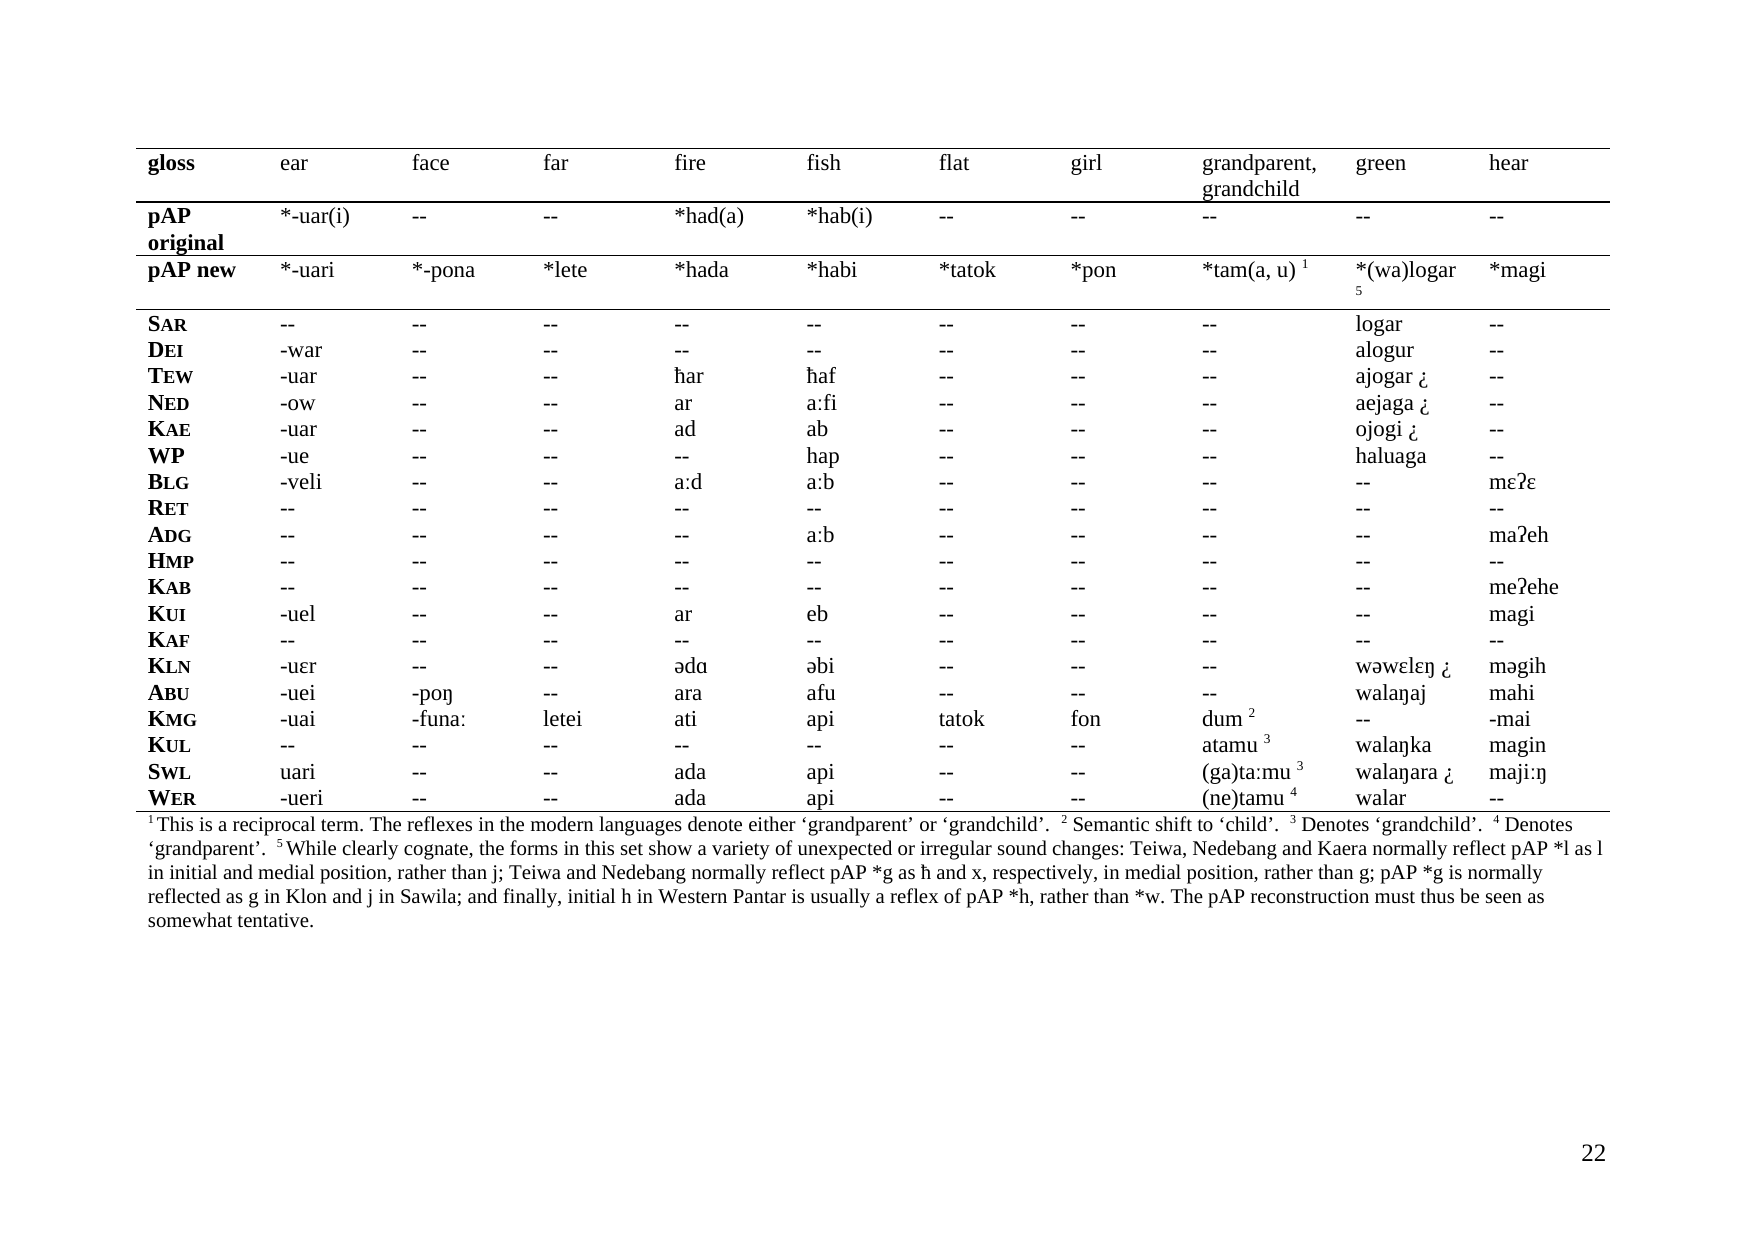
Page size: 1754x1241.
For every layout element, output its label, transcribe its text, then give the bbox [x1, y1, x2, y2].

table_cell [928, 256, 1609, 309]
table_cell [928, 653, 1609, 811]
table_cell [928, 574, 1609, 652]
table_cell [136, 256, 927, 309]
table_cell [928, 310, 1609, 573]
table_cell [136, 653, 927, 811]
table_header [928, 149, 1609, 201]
text 1 This is a reciprocal term. The reflexes in the modern languages denote either ‘grandparent’ or ‘grandchild’. 2 Semantic shift to ‘child’. 3 Denotes ‘grandchild’. 4 Denotes ‘grandparent’. 5 While clearly cognate, the forms in this set show a variety of unexpected or irregular sound changes: Teiwa, Nedebang and Kaera normally reflect pAP *l as l in initial and medial position, rather than j; Teiwa and Nedebang normally reflect pAP *g as ħ and x, respectively, in medial position, rather than g; pAP *g is normally reflected as g in Klon and j in Sawila; and finally, initial h in Western Pantar is usually a reflex of pAP *h, rather than *w. The pAP reconstruction must thus be seen as somewhat tentative. [148, 812, 1606, 932]
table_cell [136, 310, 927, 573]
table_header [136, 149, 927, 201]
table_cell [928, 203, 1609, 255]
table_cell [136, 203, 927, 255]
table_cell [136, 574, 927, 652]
